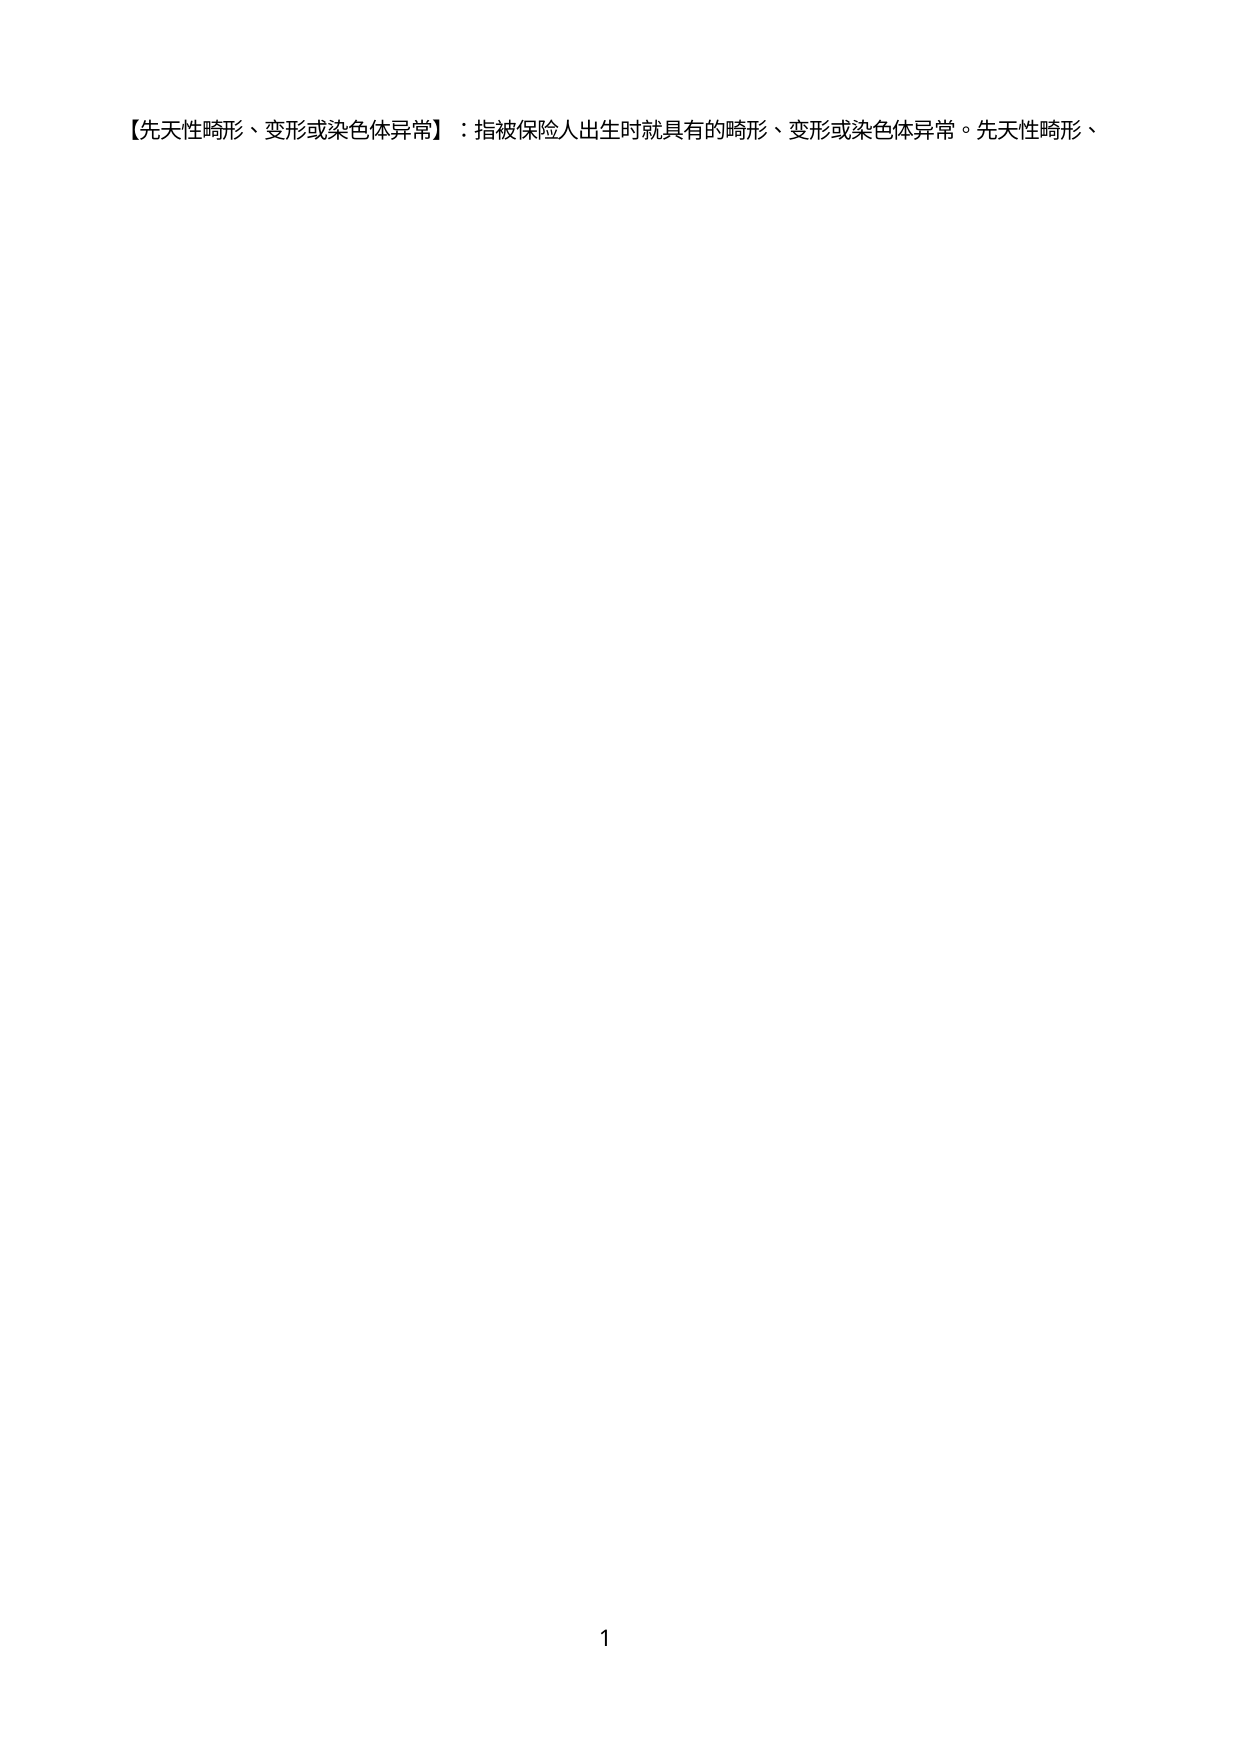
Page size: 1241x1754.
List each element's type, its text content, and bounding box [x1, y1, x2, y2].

text 【先天性畸形、变形或染色体异常】：指被保险人出生时就具有的畸形、变形或染色体异常。先天性畸形、 [118, 114, 1144, 144]
